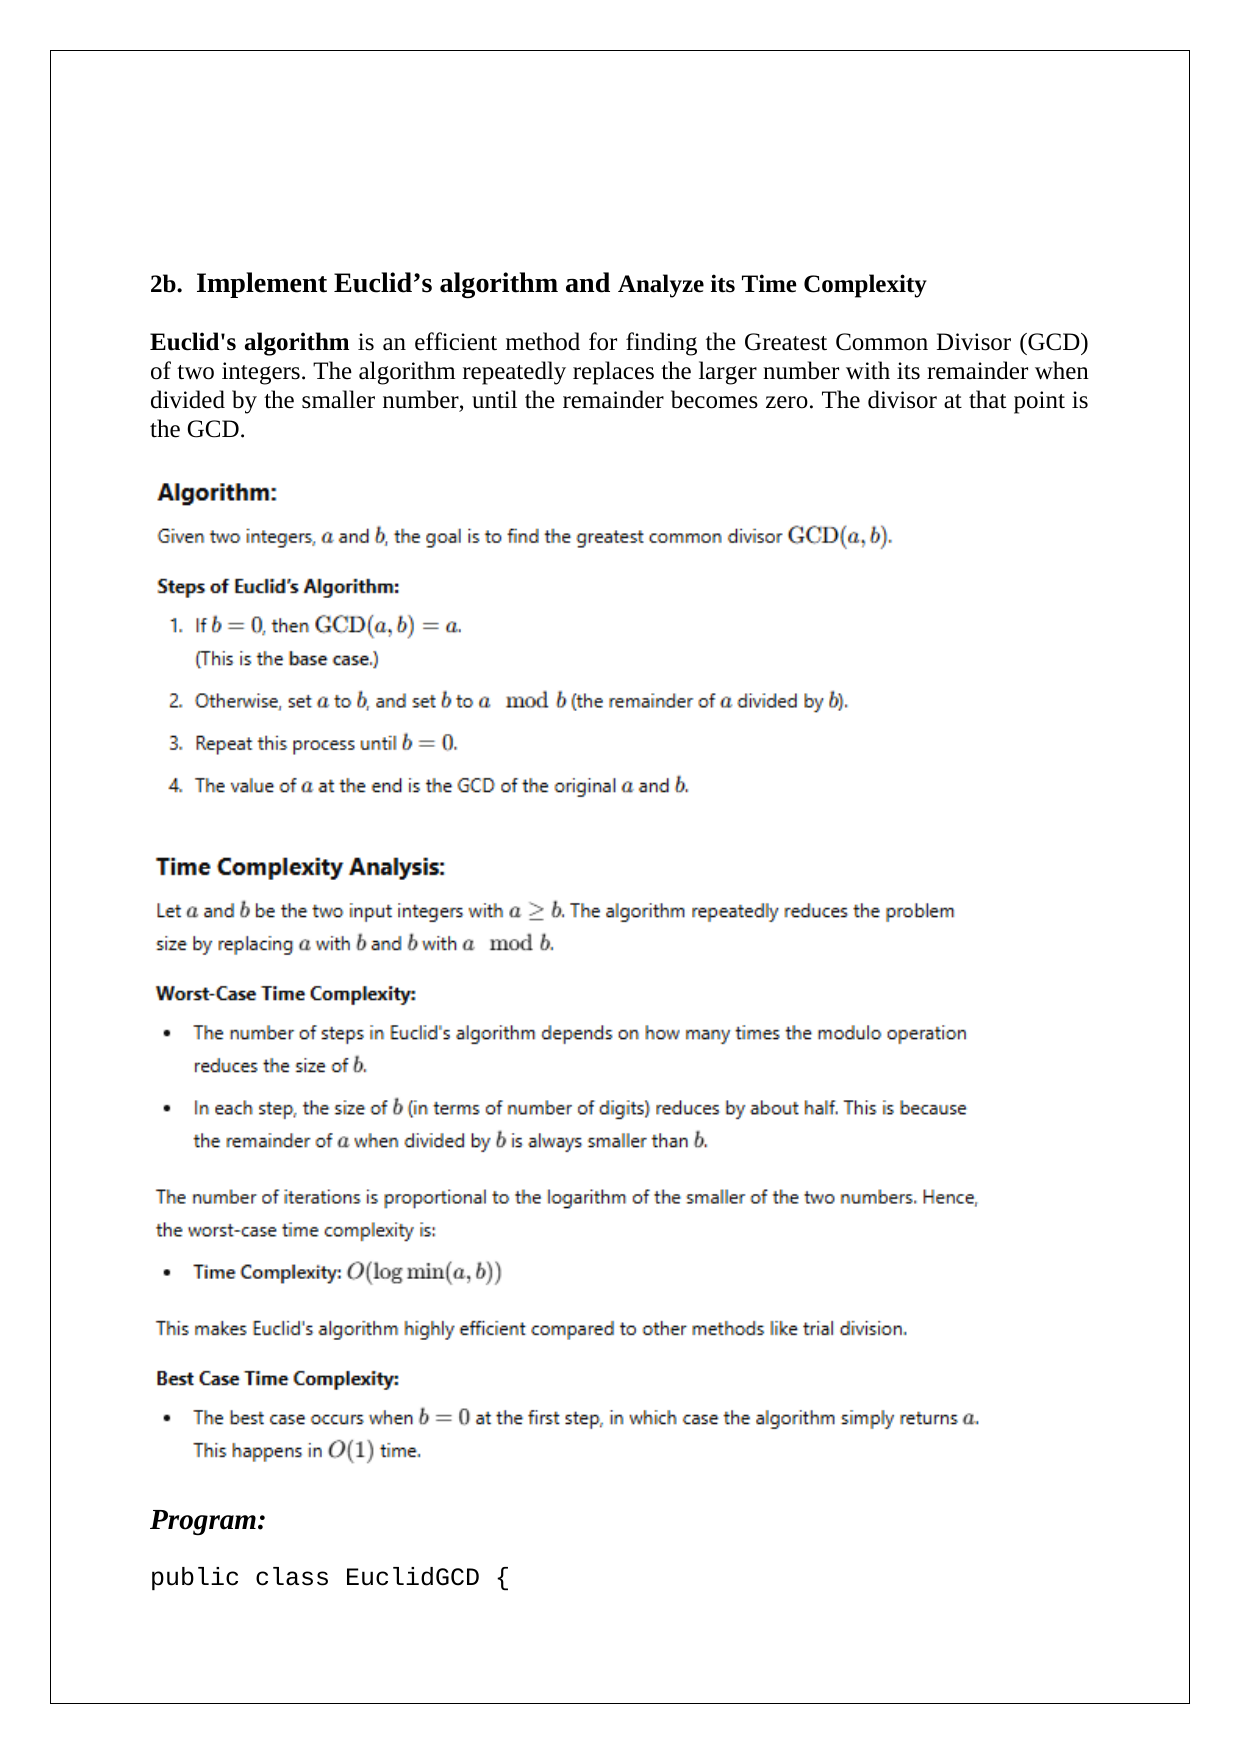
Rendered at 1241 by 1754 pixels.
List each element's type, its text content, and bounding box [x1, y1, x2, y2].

subtitle public class EuclidGCD { [150, 1564, 1090, 1593]
subtitle Euclid's algorithm is an efficient method for finding the Greatest Common Divisor (GCD) of two integers. The algorithm repeatedly replaces the larger number with its remainder when divided by the smaller number, until the remainder becomes zero. The divisor at that point is the GCD. [150, 327, 1090, 442]
picture [150, 471, 986, 816]
subtitle Program: [150, 1502, 1090, 1535]
subtitle 2b. Implement Euclid’s algorithm and Analyze its Time Complexity [150, 266, 1090, 298]
picture [150, 844, 1038, 1473]
